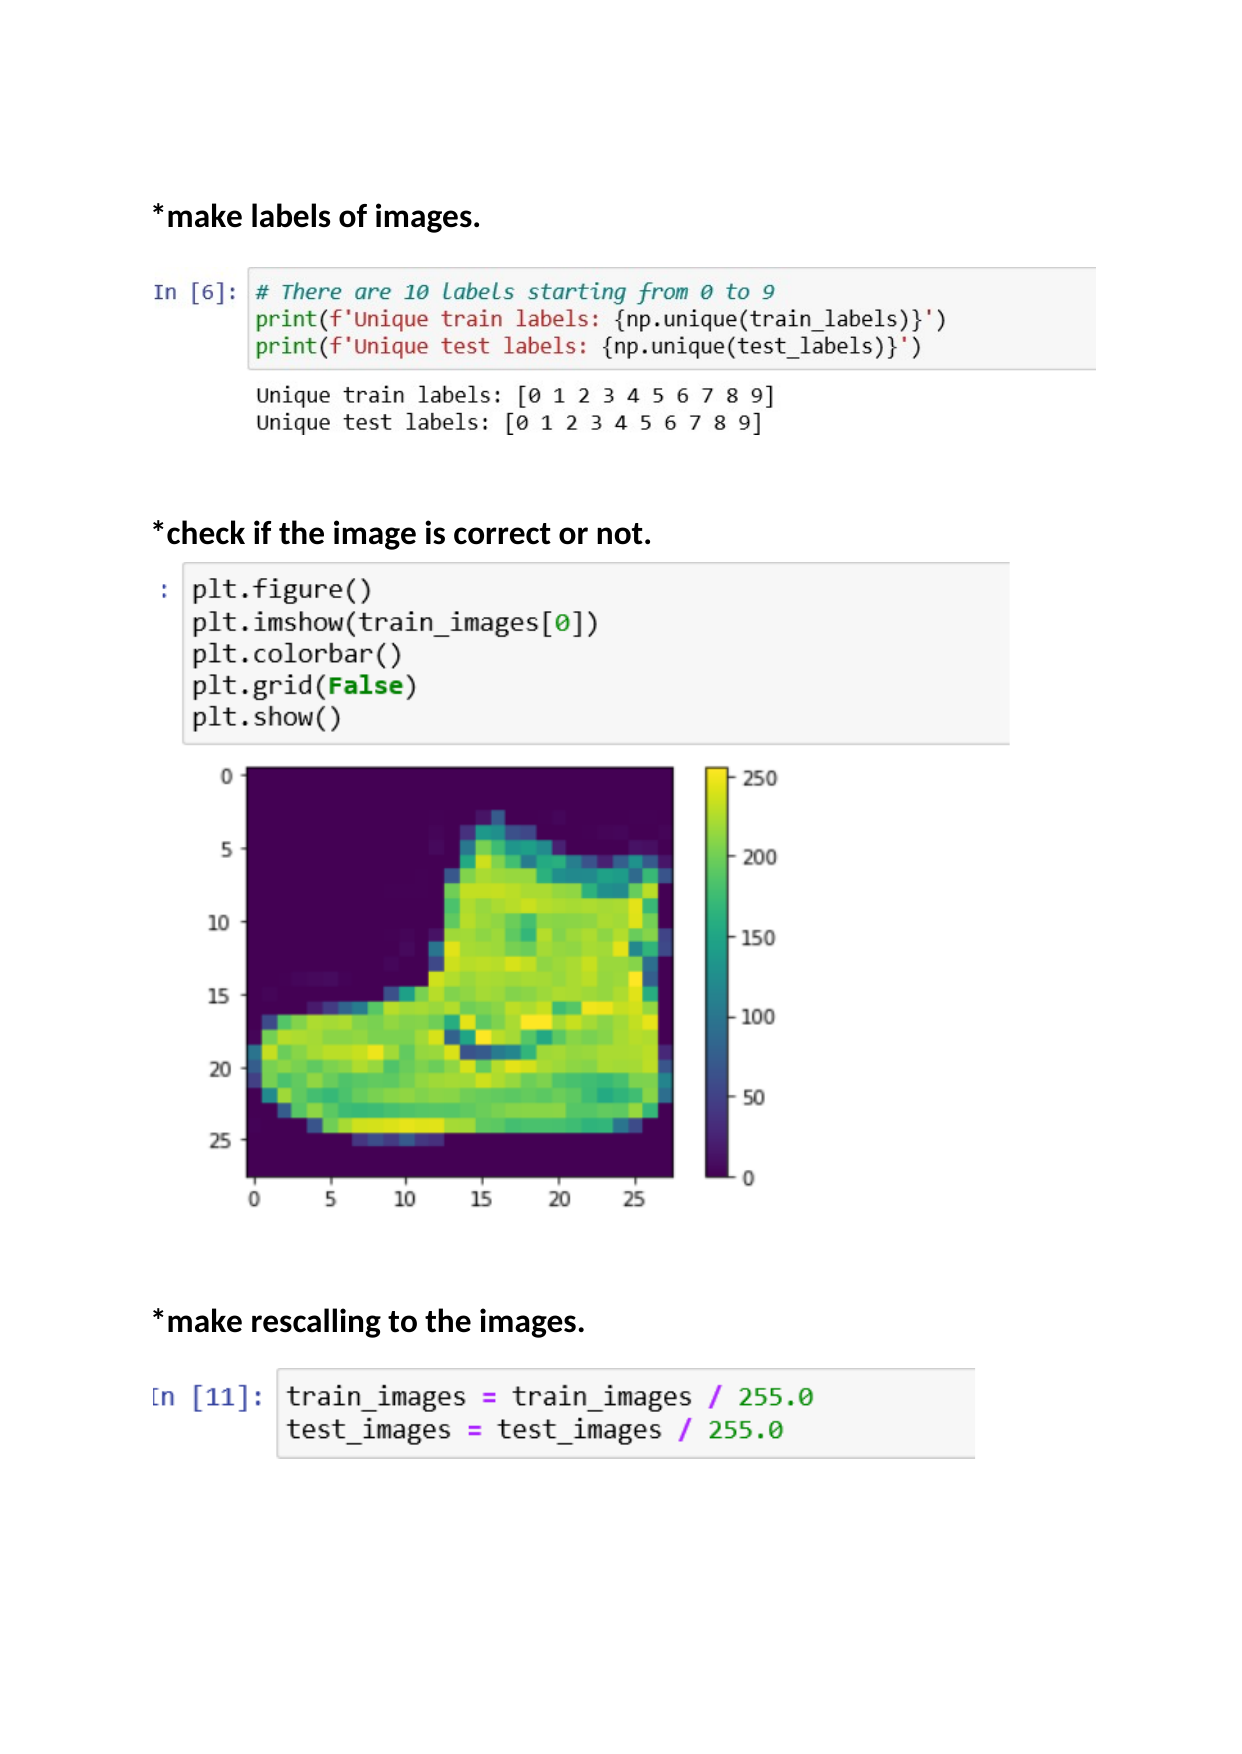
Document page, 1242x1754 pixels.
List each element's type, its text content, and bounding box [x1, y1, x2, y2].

picture [153, 1368, 976, 1459]
picture [154, 267, 1096, 435]
text *check if the image is correct or not. [150, 512, 1175, 553]
text *make rescalling to the images. [150, 1300, 1175, 1341]
text *make labels of images. [150, 195, 1175, 236]
picture [162, 562, 1010, 1208]
